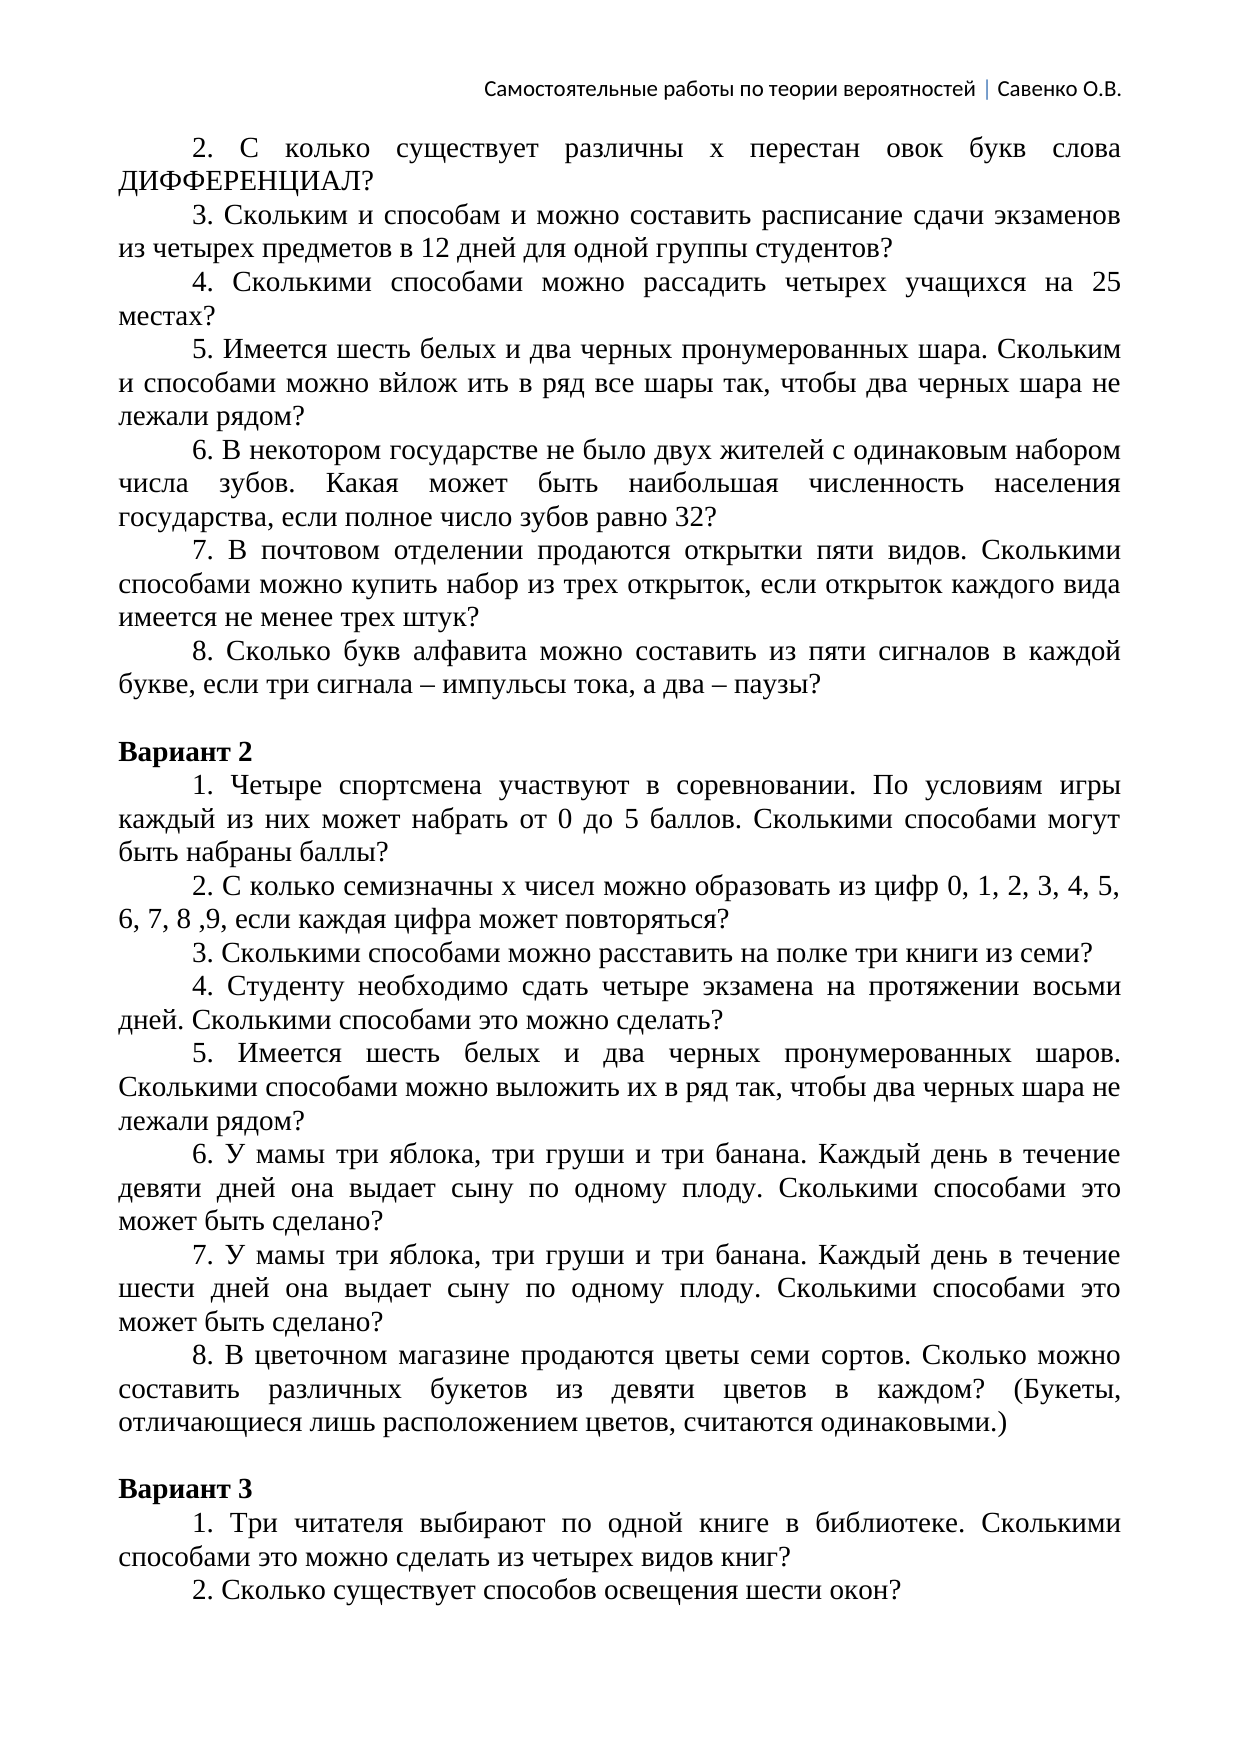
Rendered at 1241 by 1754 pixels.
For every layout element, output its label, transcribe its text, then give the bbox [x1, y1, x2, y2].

text 5. Имеется шесть белых и два черных пронумерованных шаров. Сколькими способами можно выложить их в ряд так, чтобы два черных шара не лежали рядом? [118, 1036, 1122, 1136]
text 3. Скольким и способам и можно составить расписание сдачи экзаменов из четырех предметов в 12 дней для одной группы студентов? [118, 197, 1122, 264]
text 2. С колько существует различны х перестан овок букв слова ДИФФЕРЕНЦИАЛ? [118, 130, 1122, 197]
text 1. Четыре спортсмена участвуют в соревновании. По условиям игры каждый из них может набрать от 0 до 5 баллов. Сколькими способами могут быть набраны баллы? [118, 767, 1122, 868]
text 8. В цветочном магазине продаются цветы семи сортов. Сколько можно составить различных букетов из девяти цветов в каждом? (Букеты, отличающиеся лишь расположением цветов, считаются одинаковыми.) [118, 1337, 1122, 1438]
text 7. В почтовом отделении продаются открытки пяти видов. Сколькими способами можно купить набор из трех открыток, если открыток каждого вида имеется не менее трех штук? [118, 532, 1122, 633]
text 6. У мамы три яблока, три груши и три банана. Каждый день в течение девяти дней она выдает сыну по одному плоду. Сколькими способами это может быть сделано? [118, 1136, 1122, 1237]
text 7. У мамы три яблока, три груши и три банана. Каждый день в течение шести дней она выдает сыну по одному плоду. Сколькими способами это может быть сделано? [118, 1237, 1122, 1337]
text 4. Студенту необходимо сдать четыре экзамена на протяжении восьми дней. Сколькими способами это можно сделать? [118, 968, 1122, 1036]
text Вариант 3 [118, 1472, 1122, 1505]
text 4. Сколькими способами можно рассадить четырех учащихся на 25 местах? [118, 264, 1122, 331]
text 2. С колько семизначны х чисел можно образовать из цифр 0, 1, 2, 3, 4, 5, 6, 7, 8 ,9, если каждая цифра может повторяться? [118, 868, 1122, 935]
text 8. Сколько букв алфавита можно составить из пяти сигналов в каждой букве, если три сигнала – импульсы тока, а два – паузы? [118, 633, 1122, 700]
text 2. Сколько существует способов освещения шести окон? [118, 1572, 1122, 1606]
text 6. В некотором государстве не было двух жителей с одинаковым набором числа зубов. Какая может быть наибольшая численность населения государства, если полное число зубов равно 32? [118, 432, 1122, 532]
text Вариант 2 [118, 734, 1122, 767]
text 1. Три читателя выбирают по одной книге в библиотеке. Сколькими способами это можно сделать из четырех видов книг? [118, 1505, 1122, 1572]
text 5. Имеется шесть белых и два черных пронумерованных шара. Скольким и способами можно вйлож ить в ряд все шары так, чтобы два черных шара не лежали рядом? [118, 331, 1122, 432]
text 3. Сколькими способами можно расставить на полке три книги из семи? [118, 935, 1122, 968]
